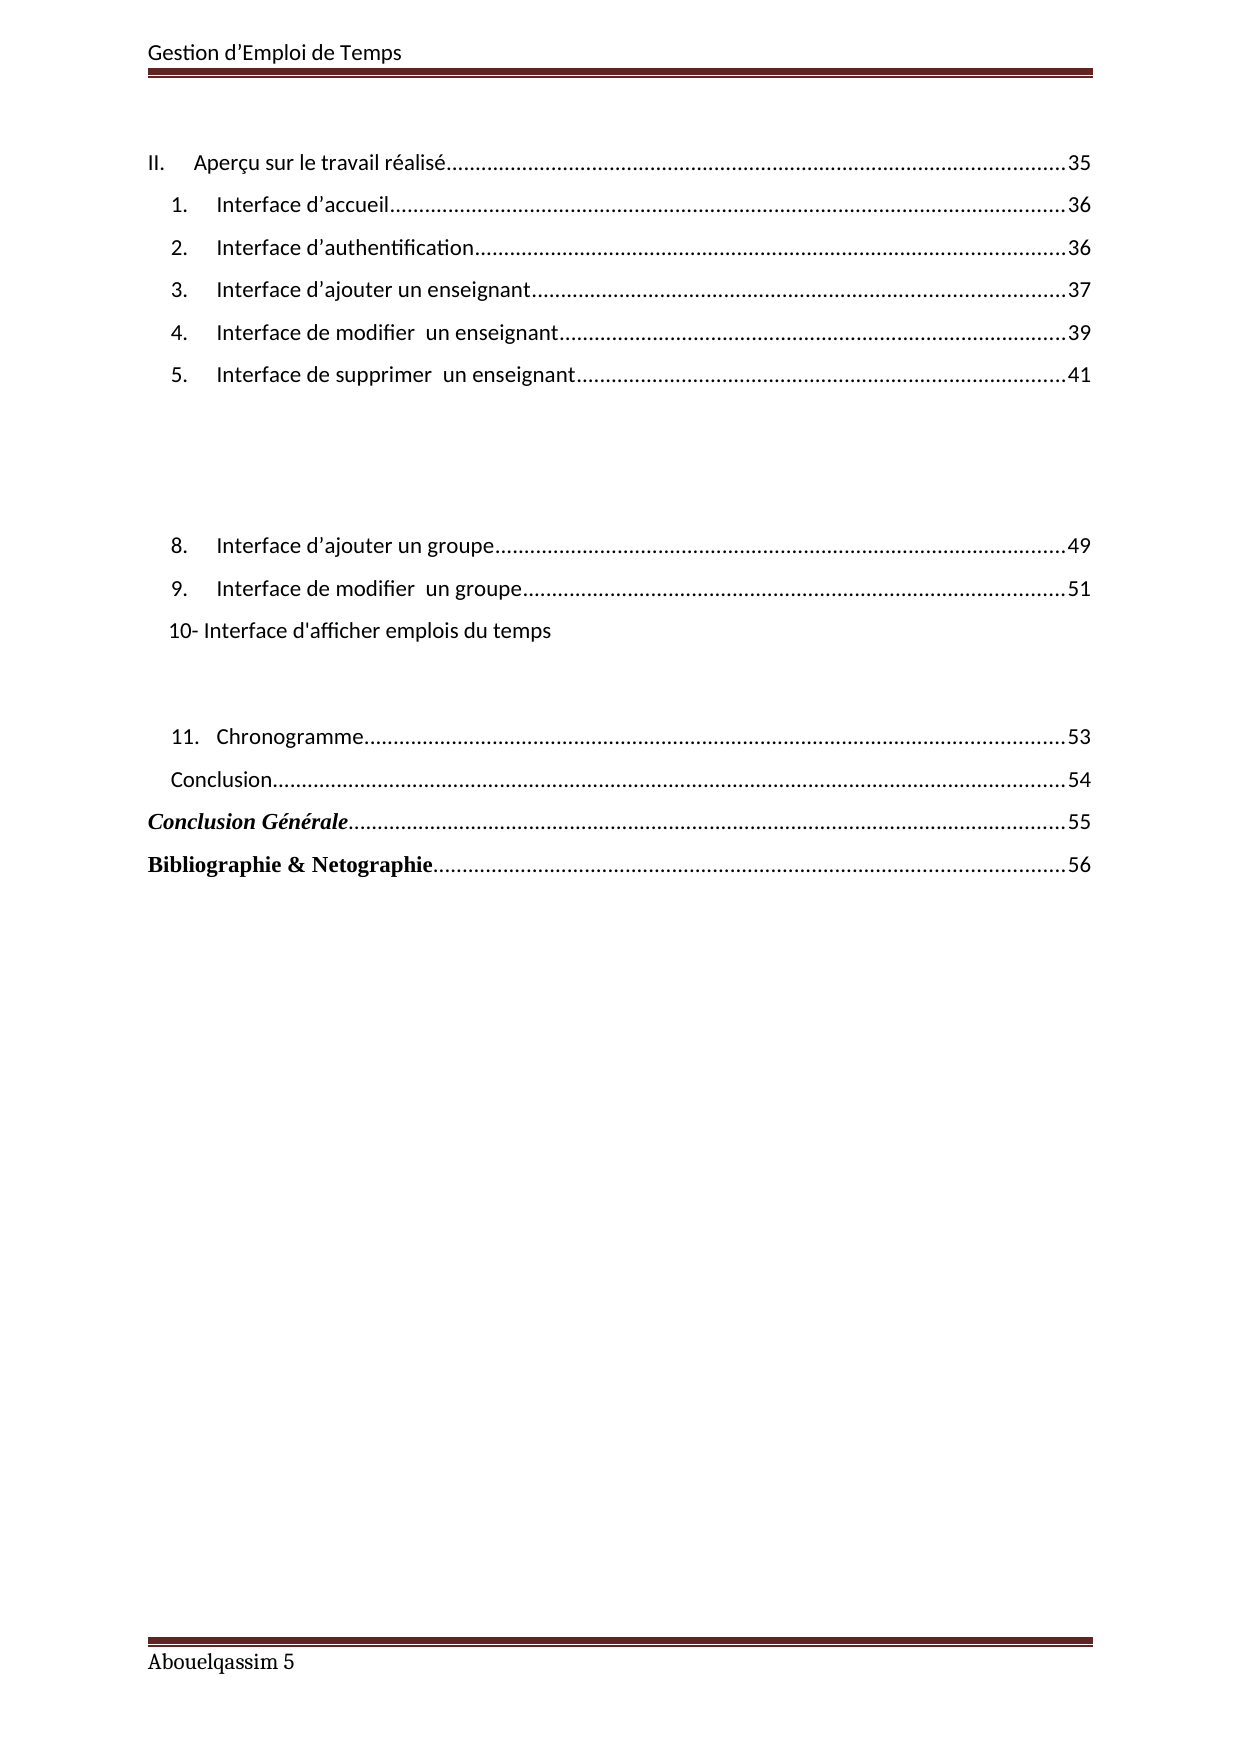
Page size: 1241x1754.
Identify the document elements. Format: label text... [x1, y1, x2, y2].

text 1. Interface d’accueil 36 [171, 190, 1093, 218]
text 8. Interface d’ajouter un groupe 49 [171, 531, 1093, 559]
text 4. Interface de modifier un enseignant 39 [171, 318, 1093, 346]
text Bibliographie & Netographie 56 [148, 850, 1093, 878]
text Conclusion Générale 55 [148, 807, 1093, 836]
text 11. Chronogramme 53 [171, 722, 1093, 750]
text II. Aperçu sur le travail réalisé 35 [148, 148, 1093, 176]
text 9. Interface de modifier un groupe 51 [171, 574, 1093, 602]
text 5. Interface de supprimer un enseignant 41 [171, 361, 1093, 389]
text Conclusion 54 [171, 765, 1093, 793]
text 2. Interface d’authentification 36 [171, 233, 1093, 261]
text 10- Interface d'afficher emplois du temps [148, 616, 1093, 644]
text 3. Interface d’ajouter un enseignant 37 [171, 275, 1093, 303]
